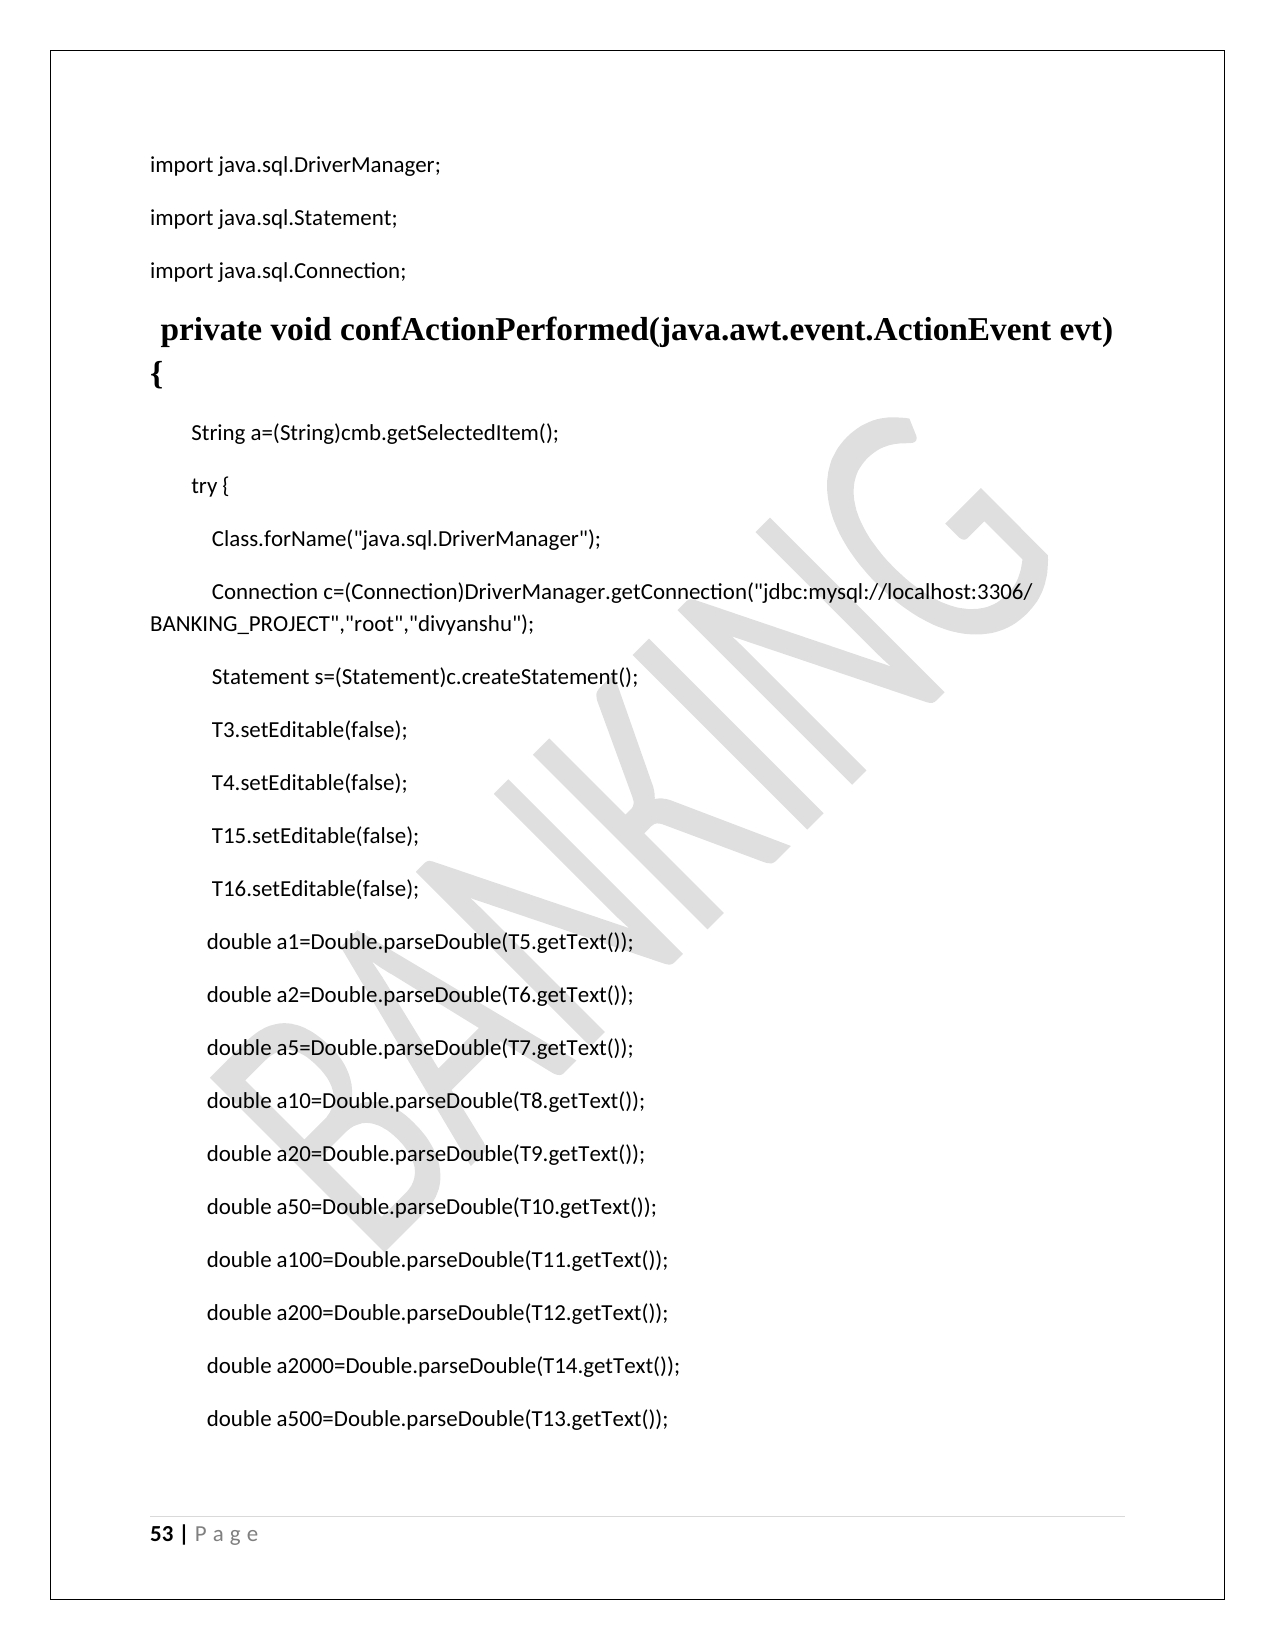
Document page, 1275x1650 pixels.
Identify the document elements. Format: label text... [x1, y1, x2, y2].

text String a=(String)cmb.getSelectedItem(); [150, 418, 1125, 446]
text T4.setEditable(false); [150, 768, 1125, 796]
text Connection c=(Connection)DriverManager.getConnection("jdbc:mysql://localhost:3306/BANKING_PROJECT","root","divyanshu"); [150, 577, 1125, 637]
text T15.setEditable(false); [150, 821, 1125, 849]
text try { [150, 471, 1125, 499]
text double a200=Double.parseDouble(T12.getText()); [150, 1298, 1125, 1327]
text double a1=Double.parseDouble(T5.getText()); [150, 927, 1125, 955]
text double a2000=Double.parseDouble(T14.getText()); [150, 1352, 1125, 1379]
text import java.sql.Statement; [150, 203, 1125, 231]
text double a10=Double.parseDouble(T8.getText()); [150, 1086, 1125, 1114]
text double a500=Double.parseDouble(T13.getText()); [150, 1404, 1125, 1433]
text import java.sql.Connection; [150, 256, 1125, 284]
text double a50=Double.parseDouble(T10.getText()); [150, 1192, 1125, 1221]
text private void confActionPerformed(java.awt.event.ActionEvent evt) { [150, 309, 1125, 391]
text T16.setEditable(false); [150, 874, 1125, 902]
text T3.setEditable(false); [150, 715, 1125, 743]
text Class.forName("java.sql.DriverManager"); [150, 524, 1125, 552]
text double a5=Double.parseDouble(T7.getText()); [150, 1033, 1125, 1061]
text double a100=Double.parseDouble(T11.getText()); [150, 1246, 1125, 1273]
text Statement s=(Statement)c.createStatement(); [150, 662, 1125, 690]
text import java.sql.DriverManager; [150, 150, 1125, 178]
text double a20=Double.parseDouble(T9.getText()); [150, 1139, 1125, 1167]
text double a2=Double.parseDouble(T6.getText()); [150, 980, 1125, 1008]
